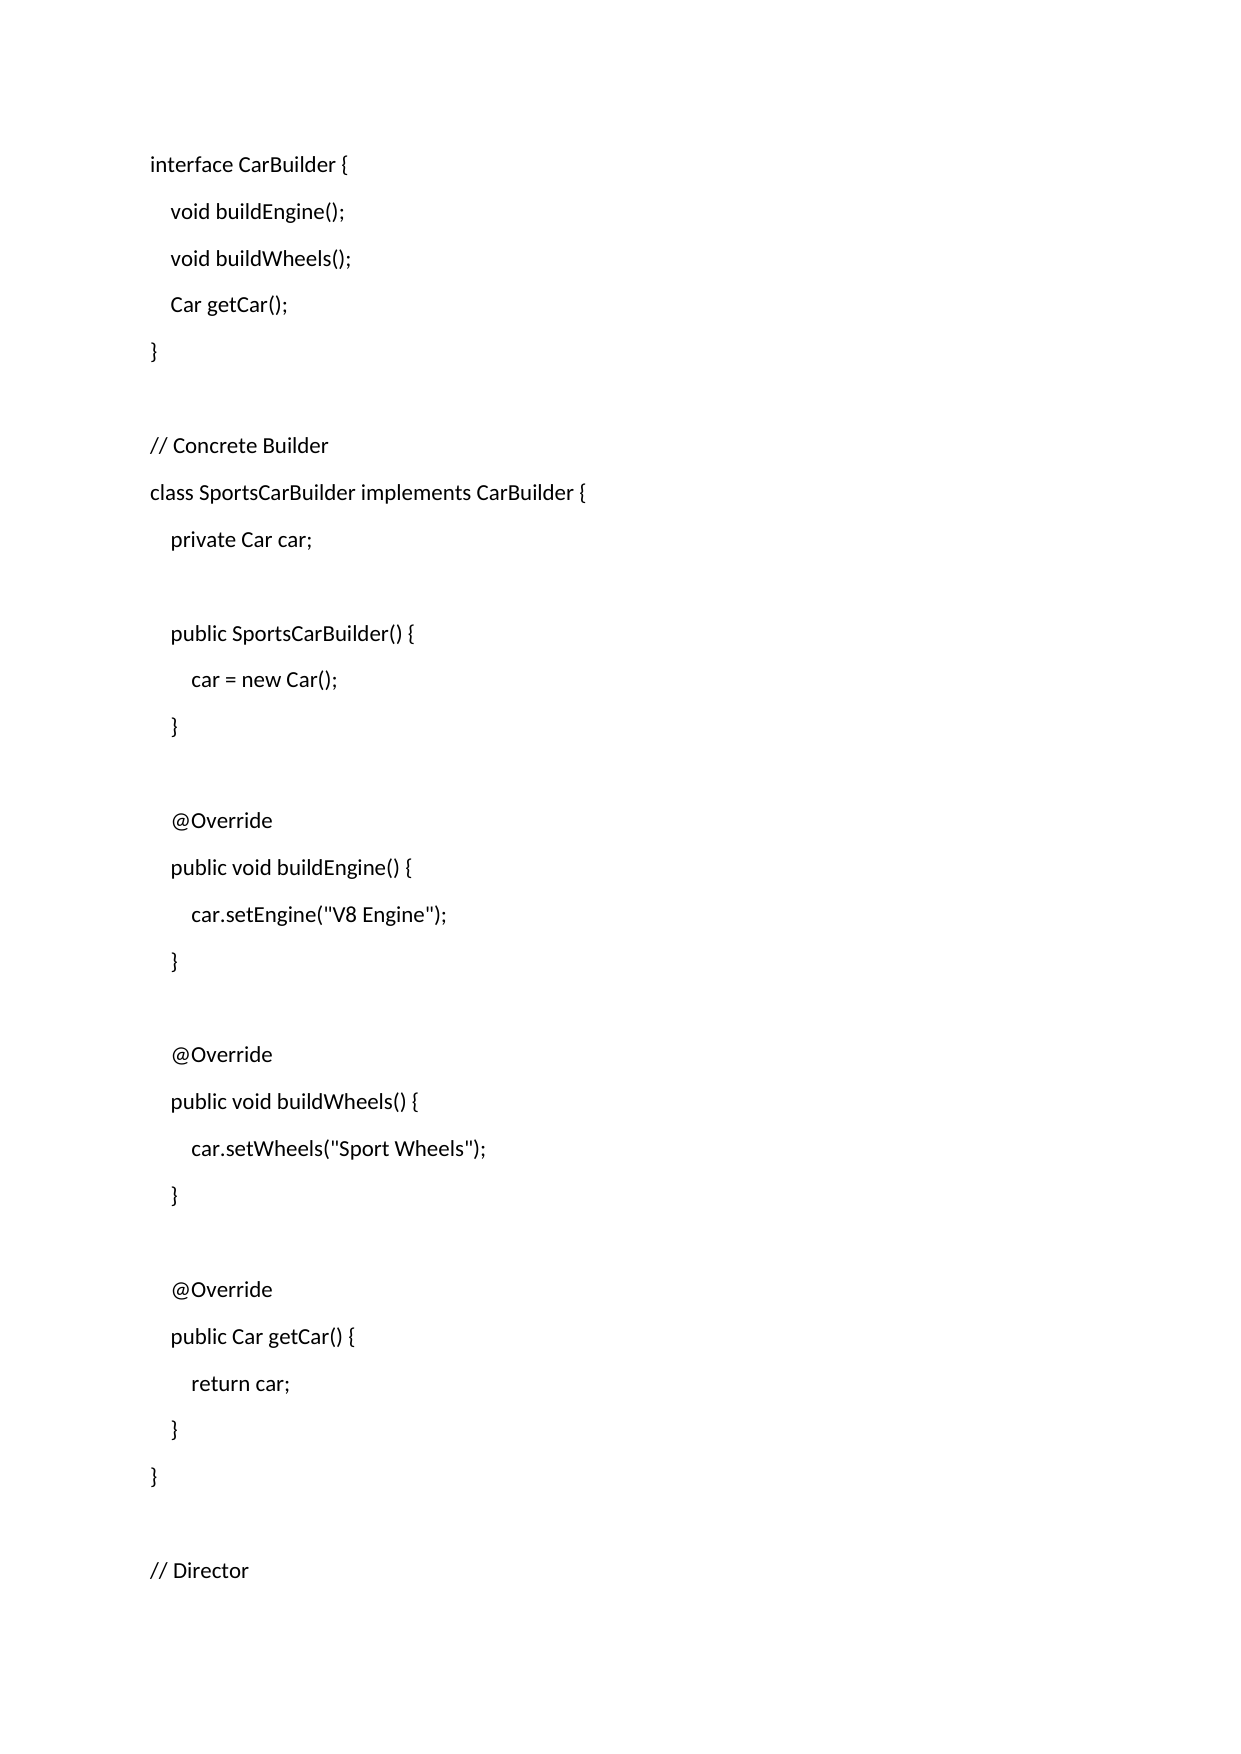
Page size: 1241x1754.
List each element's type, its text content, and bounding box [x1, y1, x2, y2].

text @Override [150, 1041, 1090, 1069]
text @Override [150, 1275, 1090, 1303]
text car.setWheels("Sport Wheels"); [150, 1134, 1090, 1162]
text void buildEngine(); [150, 197, 1090, 225]
text void buildWheels(); [150, 244, 1090, 272]
text } [150, 1416, 1090, 1444]
text car.setEngine("V8 Engine"); [150, 900, 1090, 928]
text public void buildEngine() { [150, 853, 1090, 881]
text public Car getCar() { [150, 1322, 1090, 1350]
text public SportsCarBuilder() { [150, 619, 1090, 647]
text @Override [150, 806, 1090, 834]
text } [150, 1181, 1090, 1209]
text } [150, 337, 1090, 366]
text return car; [150, 1369, 1090, 1397]
text class SportsCarBuilder implements CarBuilder { [150, 478, 1090, 506]
text // Director [150, 1556, 1090, 1584]
text } [150, 1462, 1090, 1491]
text } [150, 712, 1090, 741]
text private Car car; [150, 525, 1090, 553]
text // Concrete Builder [150, 431, 1090, 459]
text } [150, 947, 1090, 975]
text interface CarBuilder { [150, 150, 1090, 178]
text Car getCar(); [150, 291, 1090, 319]
text car = new Car(); [150, 666, 1090, 694]
text public void buildWheels() { [150, 1087, 1090, 1116]
